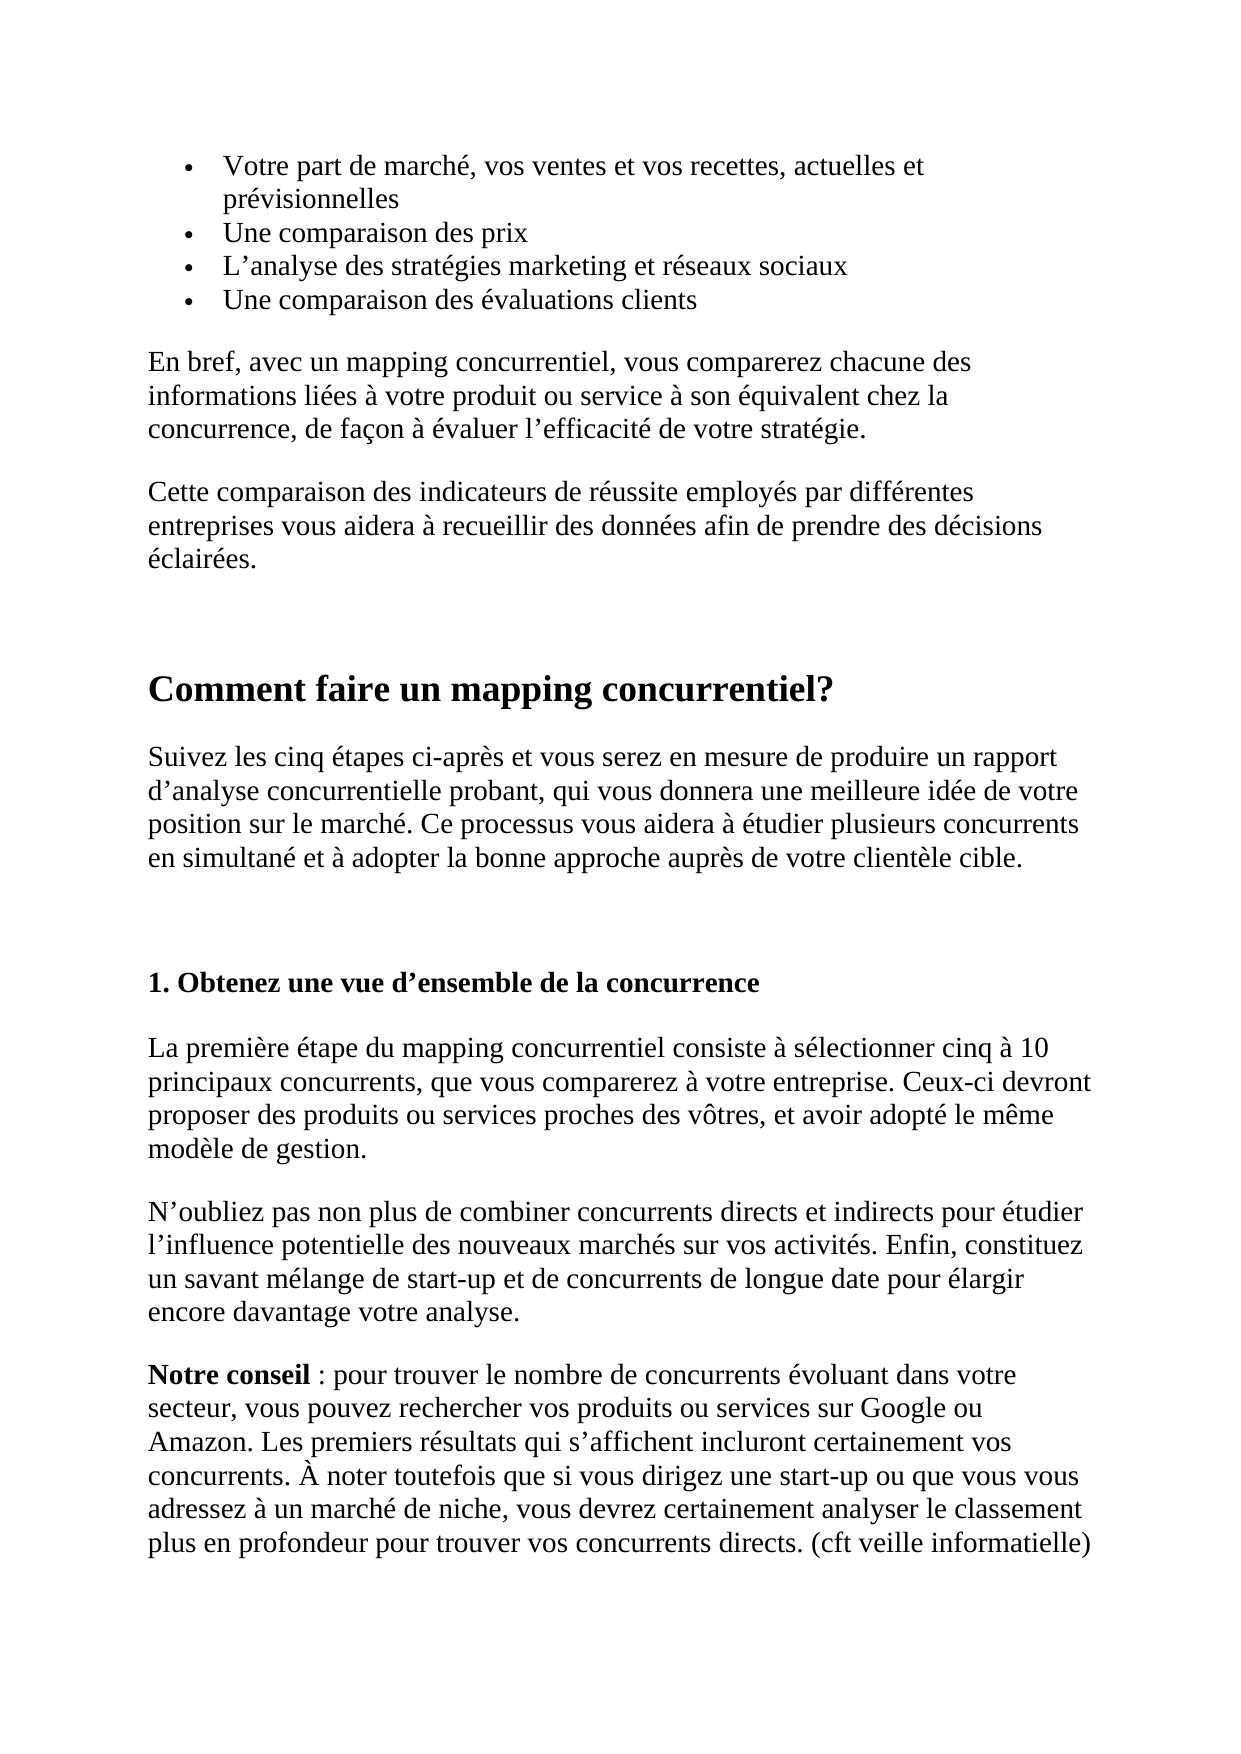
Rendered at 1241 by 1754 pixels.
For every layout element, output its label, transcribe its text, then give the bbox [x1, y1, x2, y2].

list Une comparaison des prix [185, 215, 1093, 248]
list Votre part de marché, vos ventes et vos recettes, actuelles et prévisionnelles [185, 148, 1093, 215]
text En bref, avec un mapping concurrentiel, vous comparerez chacune des informations liées à votre produit ou service à son équivalent chez la concurrence, de façon à évaluer l’efficacité de votre stratégie. [148, 344, 1093, 445]
subtitle Comment faire un mapping concurrentiel? [148, 667, 1093, 710]
text Suivez les cinq étapes ci-après et vous serez en mesure de produire un rapport d’analyse concurrentielle probant, qui vous donnera une meilleure idée de votre position sur le marché. Ce processus vous aidera à étudier plusieurs concurrents en simultané et à adopter la bonne approche auprès de votre clientèle cible. [148, 739, 1093, 873]
text N’oubliez pas non plus de combiner concurrents directs et indirects pour étudier l’influence potentielle des nouveaux marchés sur vos activités. Enfin, constituez un savant mélange de start-up et de concurrents de longue date pour élargir encore davantage votre analyse. [148, 1194, 1093, 1328]
text Notre conseil : pour trouver le nombre de concurrents évoluant dans votre secteur, vous pouvez rechercher vos produits ou services sur Google ou Amazon. Les premiers résultats qui s’affichent incluront certainement vos concurrents. À noter toutefois que si vous dirigez une start-up ou que vous vous adressez à un marché de niche, vous devrez certainement analyser le classement plus en profondeur pour trouver vos concurrents directs. (cft veille informatielle) [148, 1357, 1093, 1558]
list L’analyse des stratégies marketing et réseaux sociaux [185, 248, 1093, 282]
list Une comparaison des évaluations clients [185, 282, 1093, 315]
text La première étape du mapping concurrentiel consiste à sélectionner cinq à 10 principaux concurrents, que vous comparerez à votre entreprise. Ceux-ci devront proposer des produits ou services proches des vôtres, et avoir adopté le même modèle de gestion. [148, 1030, 1093, 1164]
text Cette comparaison des indicateurs de réussite employés par différentes entreprises vous aidera à recueillir des données afin de prendre des décisions éclairées. [148, 474, 1093, 575]
subtitle 1. Obtenez une vue d’ensemble de la concurrence [148, 965, 1093, 999]
